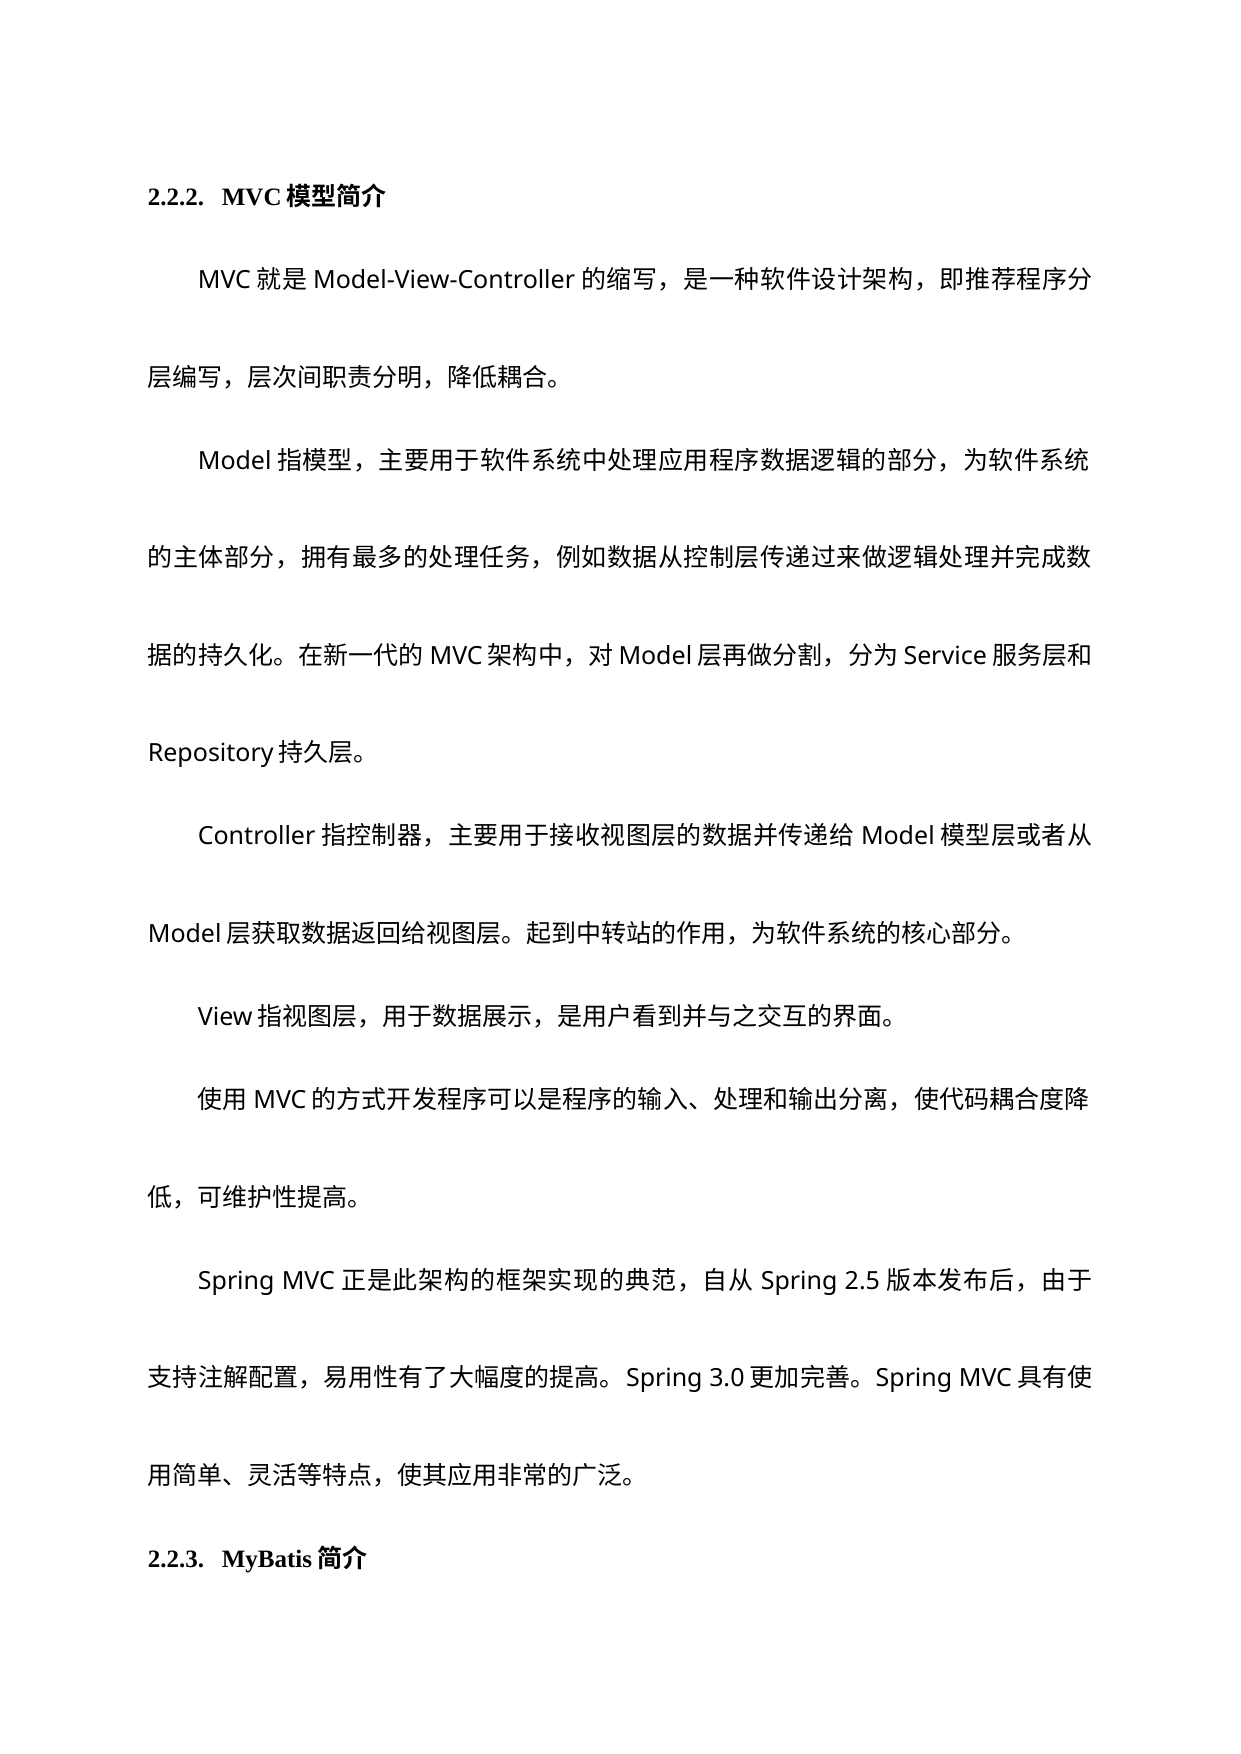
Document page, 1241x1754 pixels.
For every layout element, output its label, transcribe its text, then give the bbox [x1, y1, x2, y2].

text Controller指控制器，主要用于接收视图层的数据并传递给Model模型层或者从Model层获取数据返回给视图层。起到中转站的作用，为软件系统的核心部分。 [148, 801, 1092, 964]
text MVC就是Model-View-Controller的缩写，是一种软件设计架构，即推荐程序分层编写，层次间职责分明，降低耦合。 [148, 245, 1092, 408]
text 使用MVC的方式开发程序可以是程序的输入、处理和输出分离，使代码耦合度降低，可维护性提高。 [148, 1065, 1092, 1228]
text MyBatis简介 [148, 1524, 1092, 1589]
text Model指模型，主要用于软件系统中处理应用程序数据逻辑的部分，为软件系统的主体部分，拥有最多的处理任务，例如数据从控制层传递过来做逻辑处理并完成数据的持久化。在新一代的MVC架构中，对Model层再做分割，分为Service服务层和Repository持久层。 [148, 426, 1092, 783]
text MVC模型简介 [148, 162, 1092, 227]
text Spring MVC正是此架构的框架实现的典范，自从Spring 2.5版本发布后，由于支持注解配置，易用性有了大幅度的提高。Spring 3.0更加完善。Spring MVC具有使用简单、灵活等特点，使其应用非常的广泛。 [148, 1246, 1092, 1506]
text View指视图层，用于数据展示，是用户看到并与之交互的界面。 [148, 982, 1092, 1047]
